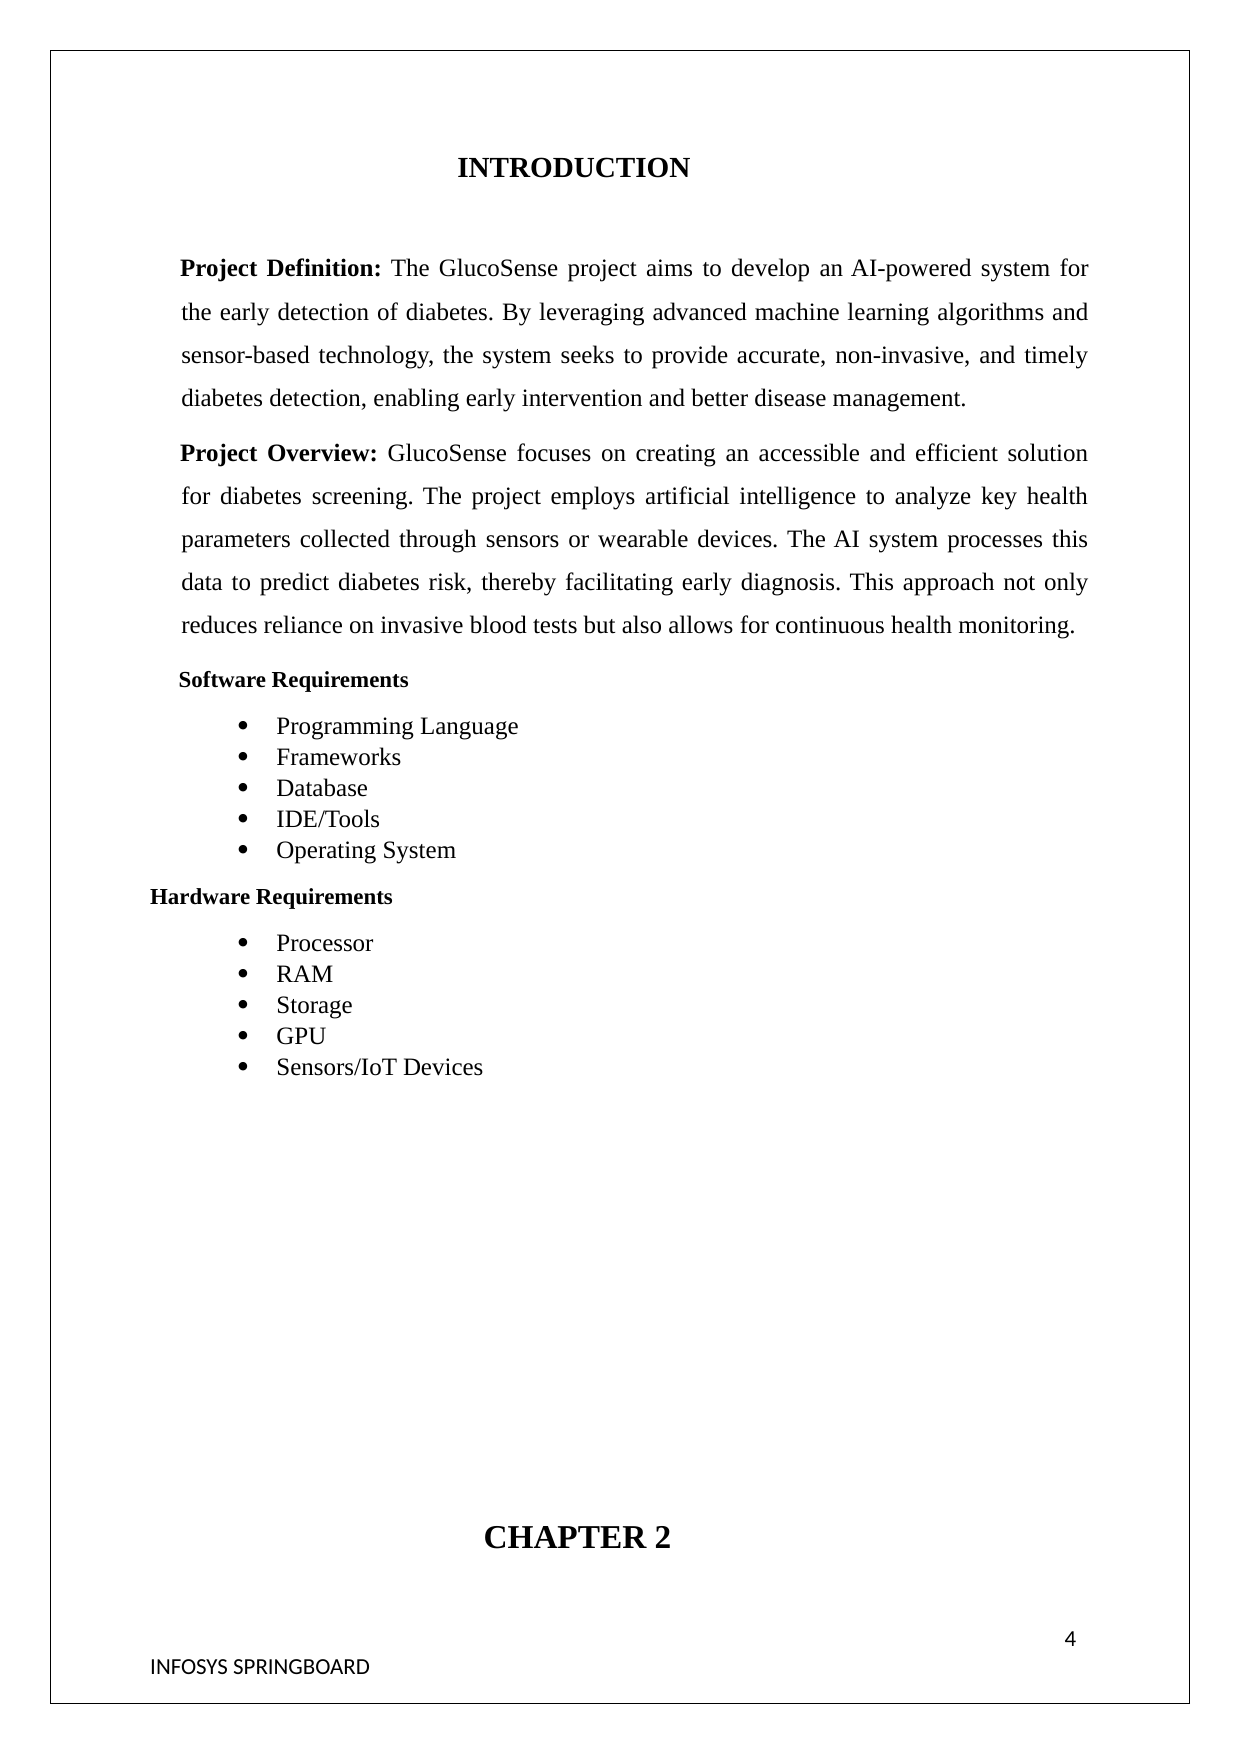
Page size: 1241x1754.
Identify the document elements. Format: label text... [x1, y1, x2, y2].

list Sensors/IoT Devices [239, 1052, 1090, 1081]
text Software Requirements [150, 666, 1090, 692]
text Hardware Requirements [150, 883, 1090, 909]
list RAM [239, 959, 1090, 988]
list GPU [239, 1021, 1090, 1050]
list Storage [239, 990, 1090, 1019]
list Processor [239, 928, 1090, 957]
list Database [239, 773, 1090, 802]
list Programming Language [239, 711, 1090, 739]
text CHAPTER 2 [150, 1517, 1089, 1555]
subtitle INTRODUCTION [180, 150, 1089, 183]
subtitle Project Overview: GlucoSense focuses on creating an accessible and efficient solution for diabetes screening. The project employs artificial intelligence to analyze key health parameters collected through sensors or wearable devices. The AI system processes this data to predict diabetes risk, thereby facilitating early diagnosis. This approach not only reduces reliance on invasive blood tests but also allows for continuous health monitoring. [180, 438, 1089, 639]
subtitle Project Definition: The GlucoSense project aims to develop an AI-powered system for the early detection of diabetes. By leveraging advanced machine learning algorithms and sensor-based technology, the system seeks to provide accurate, non-invasive, and timely diabetes detection, enabling early intervention and better disease management. [180, 253, 1089, 412]
list Operating System [239, 835, 1090, 864]
list IDE/Tools [239, 804, 1090, 833]
list Frameworks [239, 742, 1090, 771]
